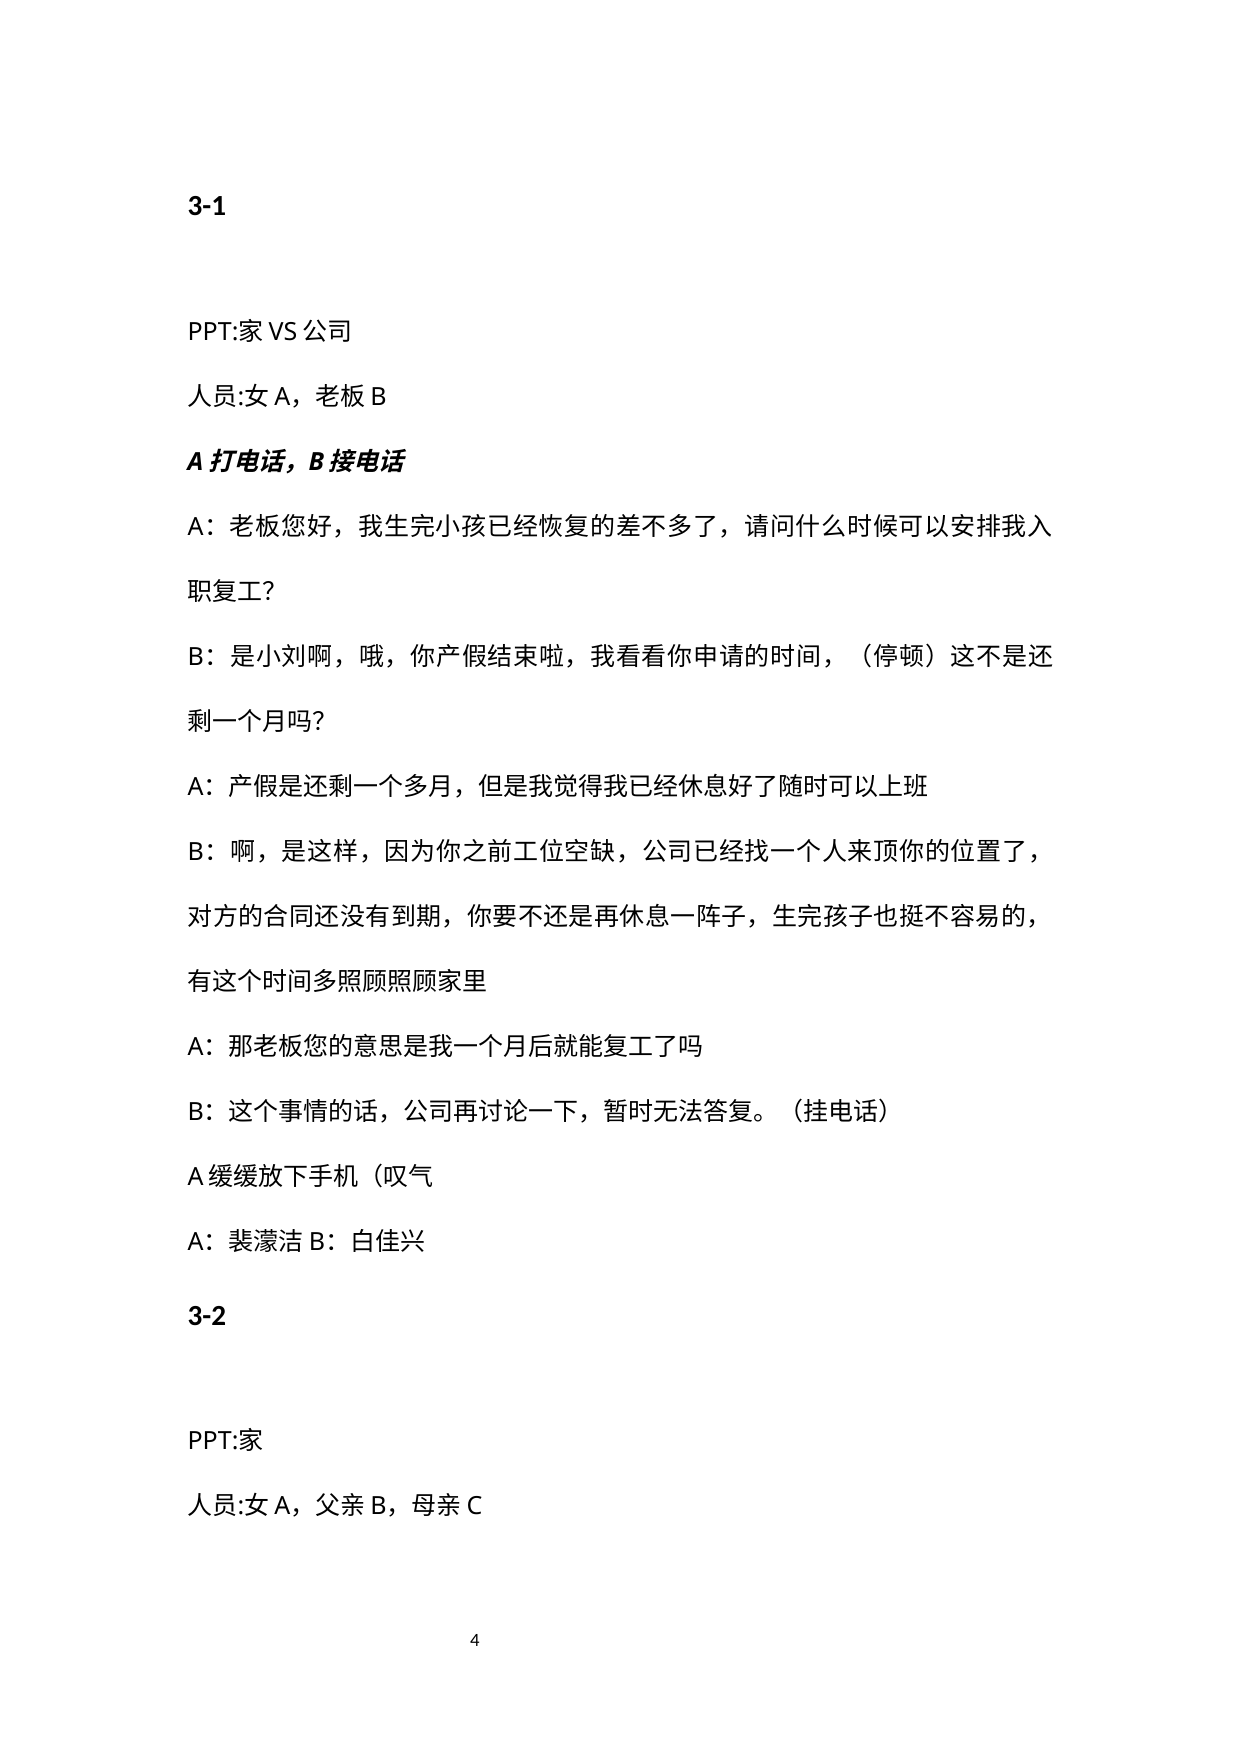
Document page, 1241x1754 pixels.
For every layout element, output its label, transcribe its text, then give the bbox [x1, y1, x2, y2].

subtitle 3-2 [187, 1282, 1053, 1347]
text A：裴濛洁B：白佳兴 [187, 1207, 1053, 1272]
text PPT:家 [187, 1406, 1053, 1471]
text 人员:女A，老板B [187, 362, 1053, 427]
text 人员:女A，父亲B，母亲C [187, 1471, 1053, 1536]
subtitle 3-1 [187, 172, 1053, 237]
text B：这个事情的话，公司再讨论一下，暂时无法答复。（挂电话） A缓缓放下手机（叹气 [187, 1077, 1053, 1207]
text B：是小刘啊，哦，你产假结束啦，我看看你申请的时间，（停顿）这不是还剩一个月吗？ [187, 622, 1053, 752]
text A：产假是还剩一个多月，但是我觉得我已经休息好了随时可以上班 [187, 752, 1053, 817]
text PPT:家VS公司 [187, 297, 1053, 362]
text A：老板您好，我生完小孩已经恢复的差不多了，请问什么时候可以安排我入职复工？ [187, 492, 1053, 622]
text A打电话，B接电话 [187, 427, 1053, 492]
text B：啊，是这样，因为你之前工位空缺，公司已经找一个人来顶你的位置了，对方的合同还没有到期，你要不还是再休息一阵子，生完孩子也挺不容易的，有这个时间多照顾照顾家里 [187, 817, 1053, 1012]
text A：那老板您的意思是我一个月后就能复工了吗 [187, 1012, 1053, 1077]
